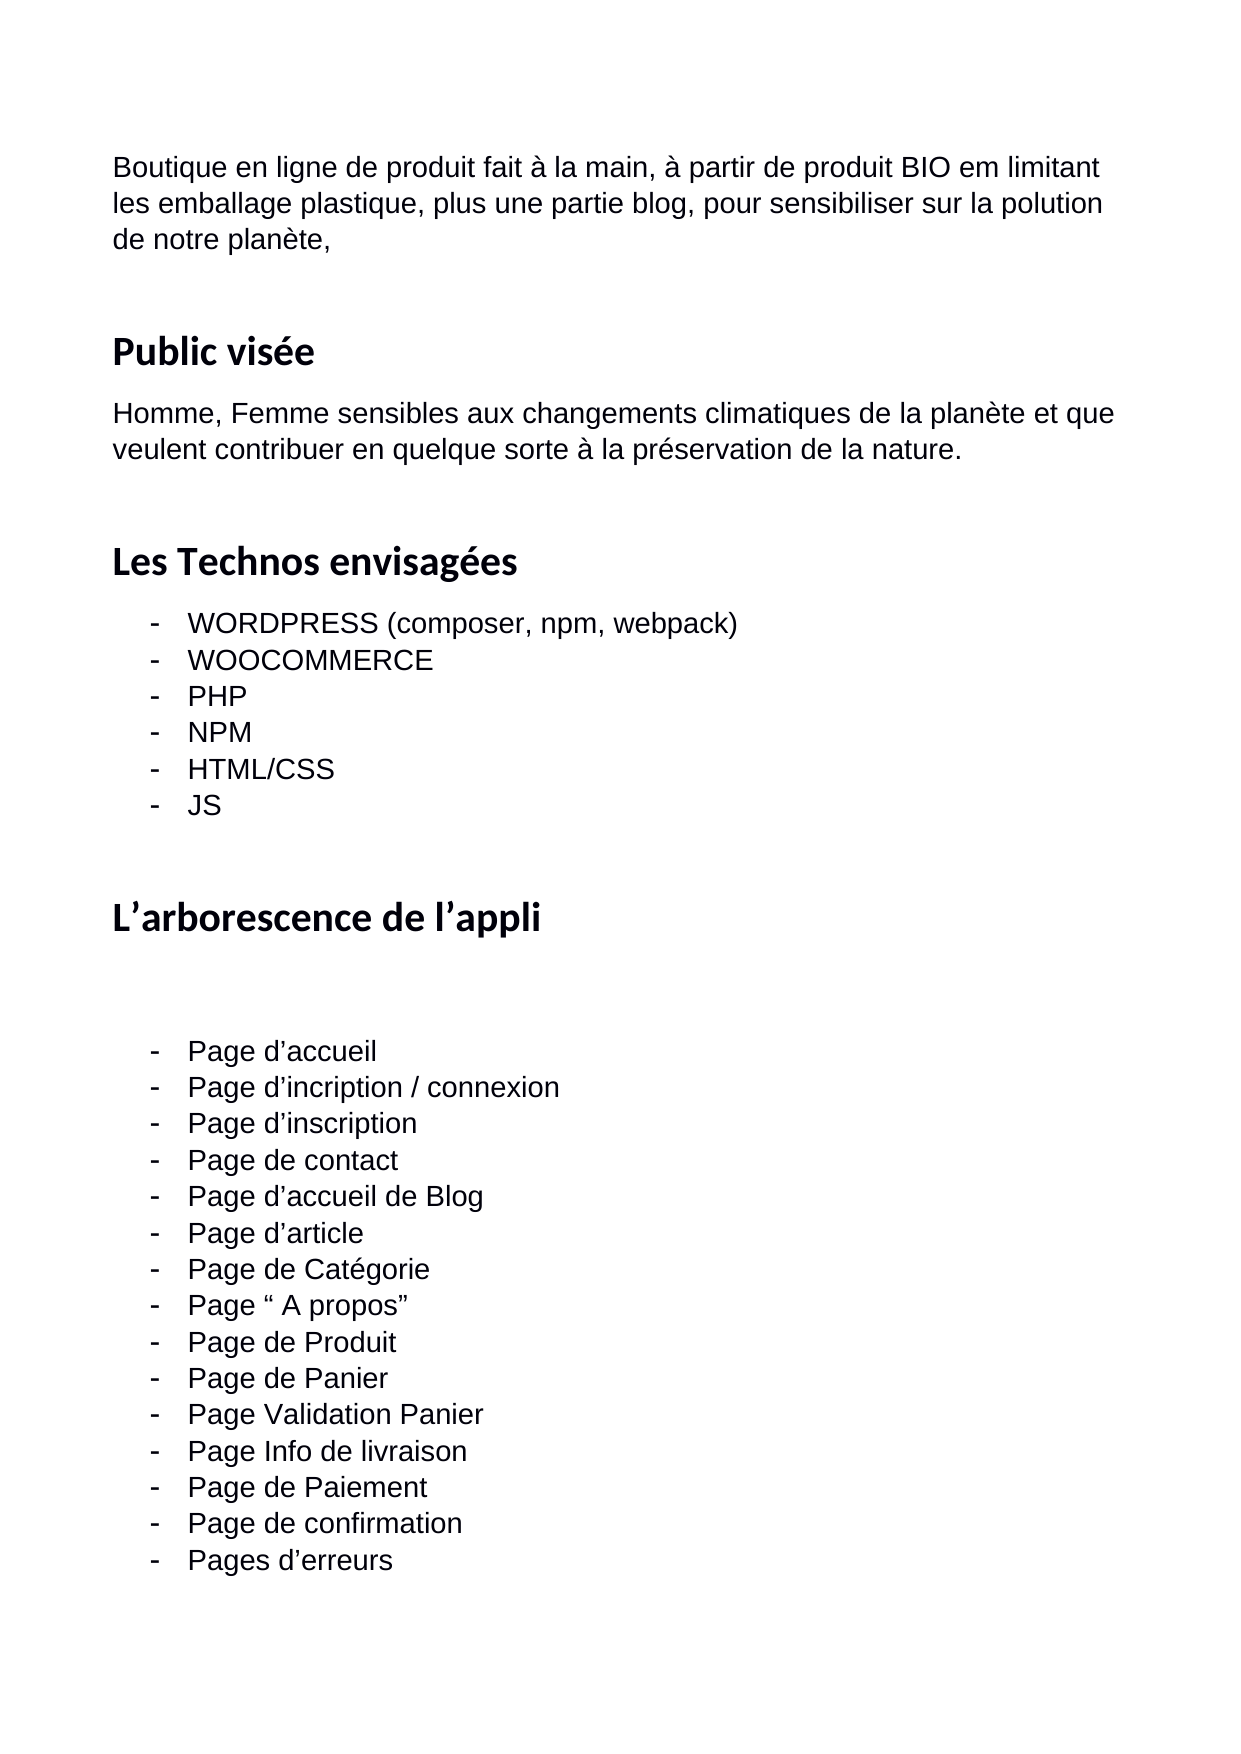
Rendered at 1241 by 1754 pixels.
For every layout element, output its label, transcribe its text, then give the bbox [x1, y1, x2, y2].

list Page d’accueil [150, 1034, 1128, 1068]
list Page de Catégorie [150, 1252, 1128, 1286]
list Page de Produit [150, 1325, 1128, 1358]
list Page d’accueil de Blog [150, 1179, 1128, 1213]
list Page Info de livraison [150, 1434, 1128, 1467]
list HTML/CSS [150, 752, 1128, 786]
list NPM [150, 715, 1128, 749]
text Public visée [112, 325, 1128, 376]
list Page “ A propos” [150, 1288, 1128, 1322]
list WOOCOMMERCE [150, 643, 1128, 676]
list Page Validation Panier [150, 1397, 1128, 1431]
list PHP [150, 679, 1128, 713]
text Boutique en ligne de produit fait à la main, à partir de produit BIO em limitant les emballage plastique, plus une partie blog, pour sensibiliser sur la polution de notre planète, [112, 150, 1128, 256]
text Homme, Femme sensibles aux changements climatiques de la planète et que veulent contribuer en quelque sorte à la préservation de la nature. [112, 396, 1128, 466]
list Page d’article [150, 1216, 1128, 1249]
list Page de Paiement [150, 1470, 1128, 1504]
list Page de contact [150, 1143, 1128, 1177]
list WORDPRESS (composer, npm, webpack) [150, 606, 1128, 640]
list Pages d’erreurs [150, 1543, 1128, 1577]
list Page d’incription / connexion [150, 1070, 1128, 1104]
text Les Technos envisagées [112, 535, 1128, 586]
list Page d’inscription [150, 1107, 1128, 1140]
list Page de confirmation [150, 1506, 1128, 1540]
list JS [150, 788, 1128, 822]
text L’arborescence de l’appli [112, 891, 1128, 942]
list Page de Panier [150, 1361, 1128, 1395]
